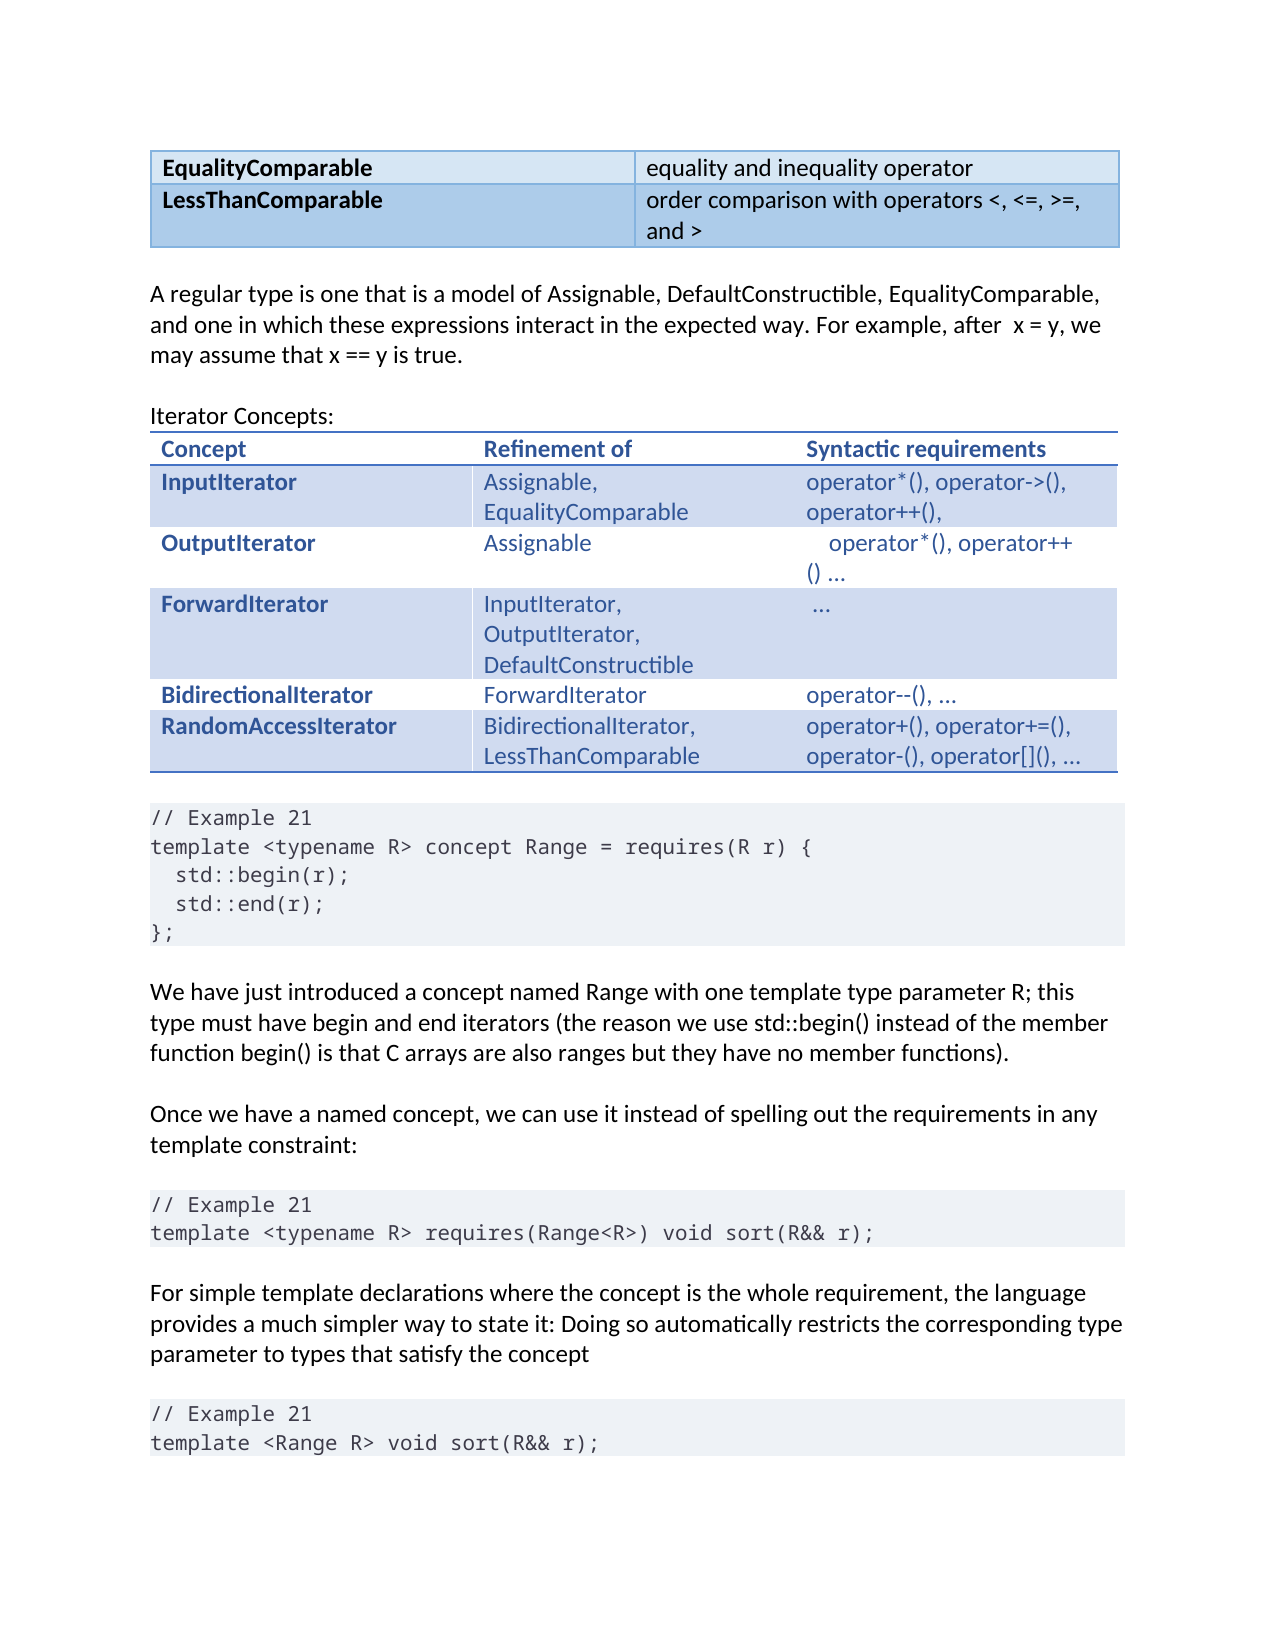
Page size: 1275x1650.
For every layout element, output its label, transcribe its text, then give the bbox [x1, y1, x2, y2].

table_cell BidirectionalIterator, LessThanComparable [473, 710, 795, 771]
table_cell BidirectionalIterator [150, 679, 472, 710]
table_cell InputIterator [150, 466, 472, 527]
table_cell Assignable [473, 527, 795, 588]
text Iterator Concepts: [150, 400, 1125, 431]
table_header Concept [150, 433, 472, 463]
text A regular type is one that is a model of Assignable, DefaultConstructible, EqualityComparable, and one in which these expressions interact in the expected way. For example, after x = y, we may assume that x == y is true. [150, 278, 1125, 370]
table_cell ForwardIterator [150, 588, 472, 679]
table_cell EqualityComparable [152, 152, 634, 183]
table_cell operator*(), operator++() ... [795, 527, 1117, 588]
text template <typename R> requires(Range<R>) void sort(R&& r); [150, 1218, 1125, 1247]
text Once we have a named concept, we can use it instead of spelling out the requirements in any template constraint: [150, 1098, 1125, 1159]
table_cell Assignable, EqualityComparable [473, 466, 795, 527]
text template <typename R> concept Range = requires(R r) { [150, 832, 1125, 860]
text // Example 21 [150, 803, 1125, 832]
table_header Syntactic requirements [795, 433, 1117, 463]
text // Example 21 [150, 1190, 1125, 1218]
table_cell operator--(), ... [795, 679, 1117, 710]
text We have just introduced a concept named Range with one template type parameter R; this type must have begin and end iterators (the reason we use std::begin() instead of the member function begin() is that C arrays are also ranges but they have no member functions). [150, 976, 1125, 1068]
table_cell order comparison with operators <, <=, >=, and > [636, 185, 1118, 246]
table_cell operator*(), operator->(), operator++(), [795, 466, 1117, 527]
table_cell LessThanComparable [152, 185, 634, 246]
table_cell ForwardIterator [473, 679, 795, 710]
table_cell InputIterator, OutputIterator, DefaultConstructible [473, 588, 795, 679]
text std::begin(r); [150, 860, 1125, 889]
table_cell ... [795, 588, 1117, 679]
text For simple template declarations where the concept is the whole requirement, the language provides a much simpler way to state it: Doing so automatically restricts the corresponding type parameter to types that satisfy the concept [150, 1277, 1125, 1369]
text template <Range R> void sort(R&& r); [150, 1428, 1125, 1456]
text // Example 21 [150, 1399, 1125, 1428]
text std::end(r); [150, 889, 1125, 917]
table_cell OutputIterator [150, 527, 472, 588]
table_cell equality and inequality operator [636, 152, 1118, 183]
table_cell RandomAccessIterator [150, 710, 472, 771]
table_header Refinement of [473, 433, 795, 463]
table_cell operator+(), operator+=(), operator-(), operator[](), ... [795, 710, 1117, 771]
text }; [150, 917, 1125, 946]
